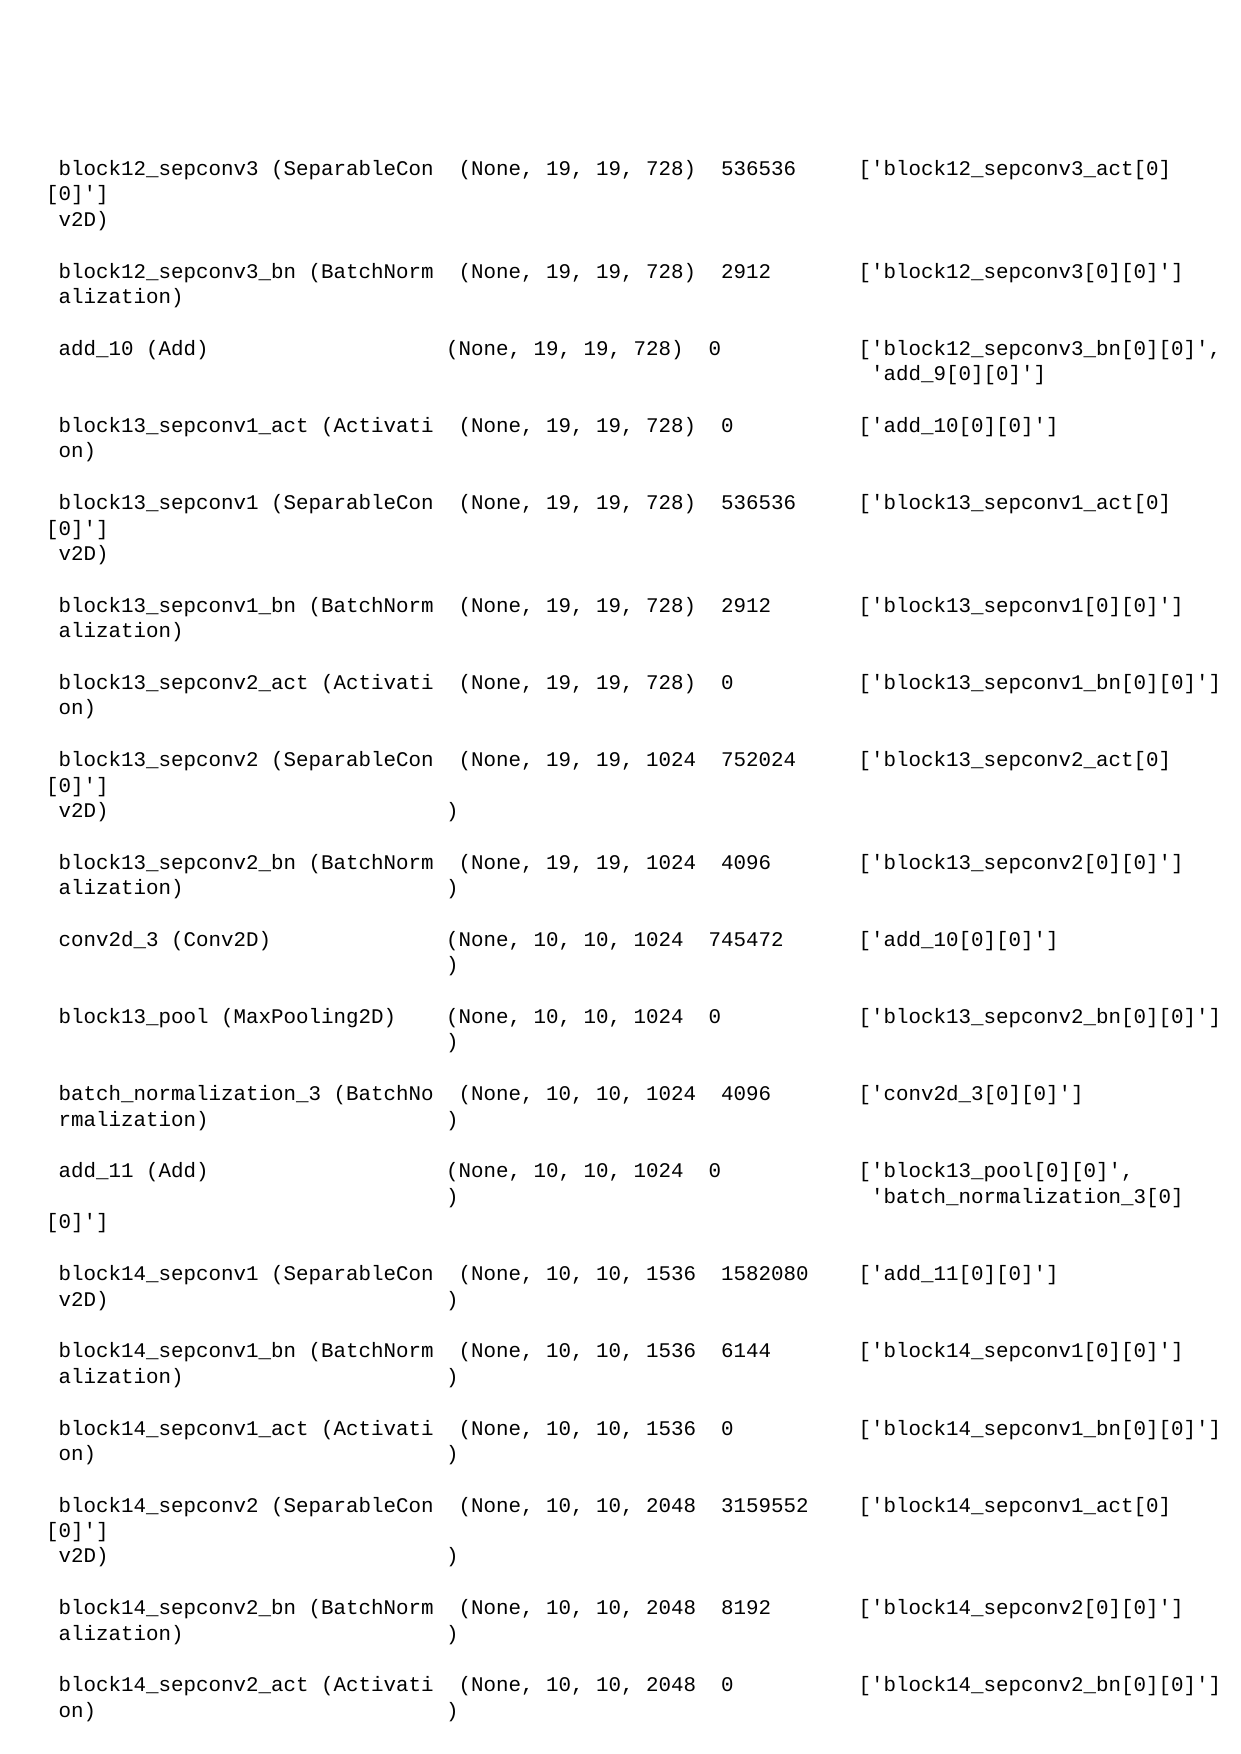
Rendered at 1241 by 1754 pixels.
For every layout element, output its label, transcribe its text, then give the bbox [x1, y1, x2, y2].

text batch_normalization_3 (BatchNo (None, 10, 10, 1024 4096 ['conv2d_3[0][0]'] [46, 1082, 1230, 1107]
text add_11 (Add) (None, 10, 10, 1024 0 ['block13_pool[0][0]', [46, 1159, 1230, 1184]
text on) ) [46, 1698, 1230, 1723]
text v2D) ) [46, 1287, 1230, 1312]
text on) [46, 696, 1230, 721]
text block13_sepconv2_act (Activati (None, 19, 19, 728) 0 ['block13_sepconv1_bn[0][0]'] [46, 670, 1230, 696]
text v2D) ) [46, 798, 1230, 824]
text add_10 (Add) (None, 19, 19, 728) 0 ['block12_sepconv3_bn[0][0]', [46, 336, 1230, 361]
text block13_sepconv1 (SeparableCon (None, 19, 19, 728) 536536 ['block13_sepconv1_act[0][0]'] [46, 490, 1230, 541]
text block13_sepconv2_bn (BatchNorm (None, 19, 19, 1024 4096 ['block13_sepconv2[0][0]'] [46, 850, 1230, 875]
text alization) ) [46, 875, 1230, 901]
text alization) [46, 284, 1230, 310]
text 'add_9[0][0]'] [46, 361, 1230, 387]
text rmalization) ) [46, 1107, 1230, 1132]
text block12_sepconv3 (SeparableCon (None, 19, 19, 728) 536536 ['block12_sepconv3_act[0][0]'] [46, 156, 1230, 207]
text alization) [46, 618, 1230, 644]
text block14_sepconv1_act (Activati (None, 10, 10, 1536 0 ['block14_sepconv1_bn[0][0]'] [46, 1416, 1230, 1441]
text ) [46, 1030, 1230, 1055]
text block12_sepconv3_bn (BatchNorm (None, 19, 19, 728) 2912 ['block12_sepconv3[0][0]'] [46, 259, 1230, 284]
text block13_sepconv1_act (Activati (None, 19, 19, 728) 0 ['add_10[0][0]'] [46, 413, 1230, 439]
text v2D) [46, 207, 1230, 232]
text block14_sepconv1 (SeparableCon (None, 10, 10, 1536 1582080 ['add_11[0][0]'] [46, 1261, 1230, 1287]
text block14_sepconv2_bn (BatchNorm (None, 10, 10, 2048 8192 ['block14_sepconv2[0][0]'] [46, 1596, 1230, 1621]
text alization) ) [46, 1621, 1230, 1646]
text on) ) [46, 1441, 1230, 1467]
text v2D) [46, 541, 1230, 567]
text alization) ) [46, 1364, 1230, 1389]
text on) [46, 439, 1230, 464]
text block13_pool (MaxPooling2D) (None, 10, 10, 1024 0 ['block13_sepconv2_bn[0][0]'] [46, 1004, 1230, 1030]
text block14_sepconv2 (SeparableCon (None, 10, 10, 2048 3159552 ['block14_sepconv1_act[0][0]'] [46, 1493, 1230, 1544]
text ) [46, 953, 1230, 978]
text block13_sepconv2 (SeparableCon (None, 19, 19, 1024 752024 ['block13_sepconv2_act[0][0]'] [46, 747, 1230, 798]
text block14_sepconv1_bn (BatchNorm (None, 10, 10, 1536 6144 ['block14_sepconv1[0][0]'] [46, 1338, 1230, 1364]
text ) 'batch_normalization_3[0][0]'] [46, 1184, 1230, 1235]
text block13_sepconv1_bn (BatchNorm (None, 19, 19, 728) 2912 ['block13_sepconv1[0][0]'] [46, 593, 1230, 618]
text conv2d_3 (Conv2D) (None, 10, 10, 1024 745472 ['add_10[0][0]'] [46, 927, 1230, 953]
text v2D) ) [46, 1544, 1230, 1569]
text block14_sepconv2_act (Activati (None, 10, 10, 2048 0 ['block14_sepconv2_bn[0][0]'] [46, 1673, 1230, 1698]
